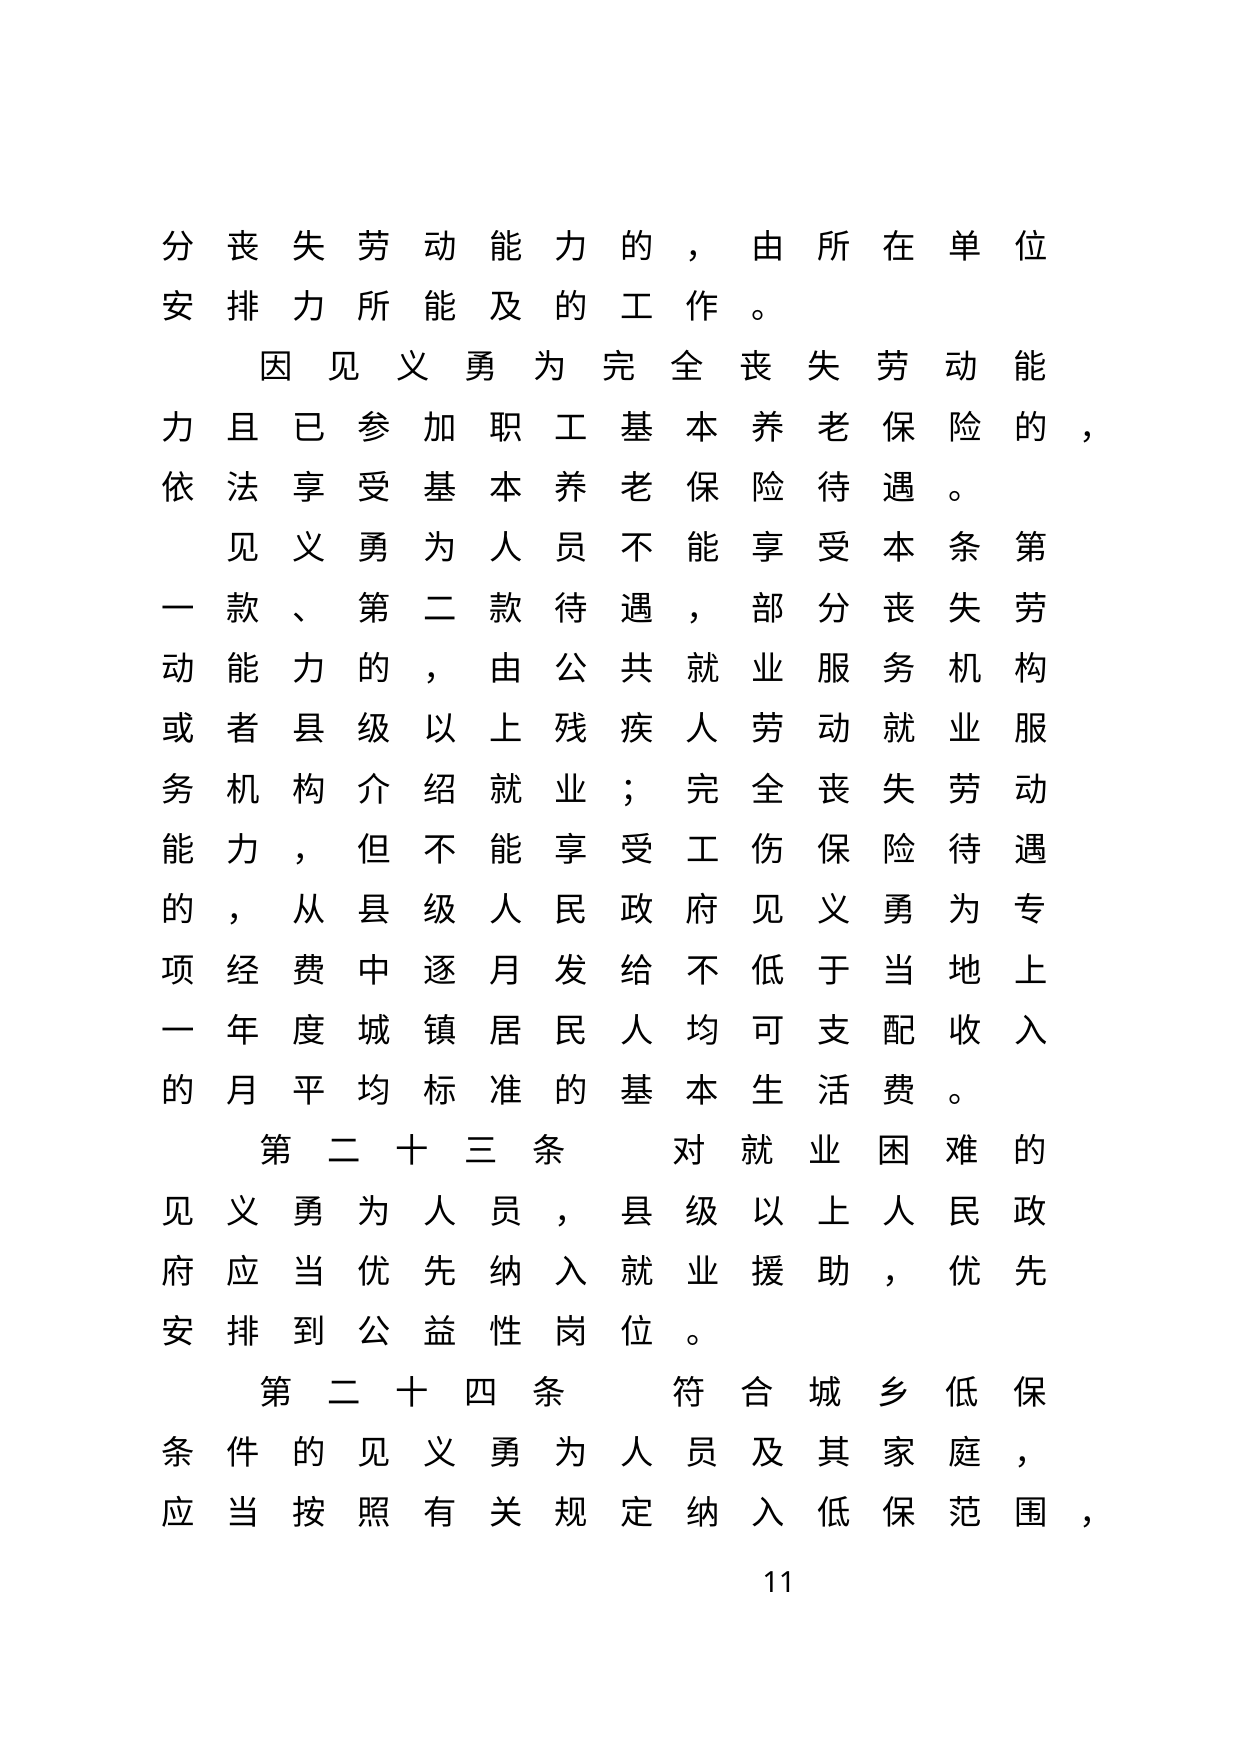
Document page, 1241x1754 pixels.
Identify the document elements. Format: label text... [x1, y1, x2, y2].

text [161, 1359, 1079, 1540]
text 第二十三条 对就业困难的见义勇为人员，县级以上人民政府应当优先纳入就业援助，优先安排到公益性岗位。 [161, 1118, 1079, 1359]
text 因见义勇为完全丧失劳动能力且已参加职工基本养老保险的，依法享受基本养老保险待遇。 [161, 334, 1079, 515]
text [161, 213, 1079, 334]
text 见义勇为人员不能享受本条第一款、第二款待遇，部分丧失劳动能力的，由公共就业服务机构或者县级以上残疾人劳动就业服务机构介绍就业；完全丧失劳动能力，但不能享受工伤保险待遇的，从县级人民政府见义勇为专项经费中逐月发给不低于当地上一年度城镇居民人均可支配收入的月平均标准的基本生活费。 [161, 515, 1079, 1118]
